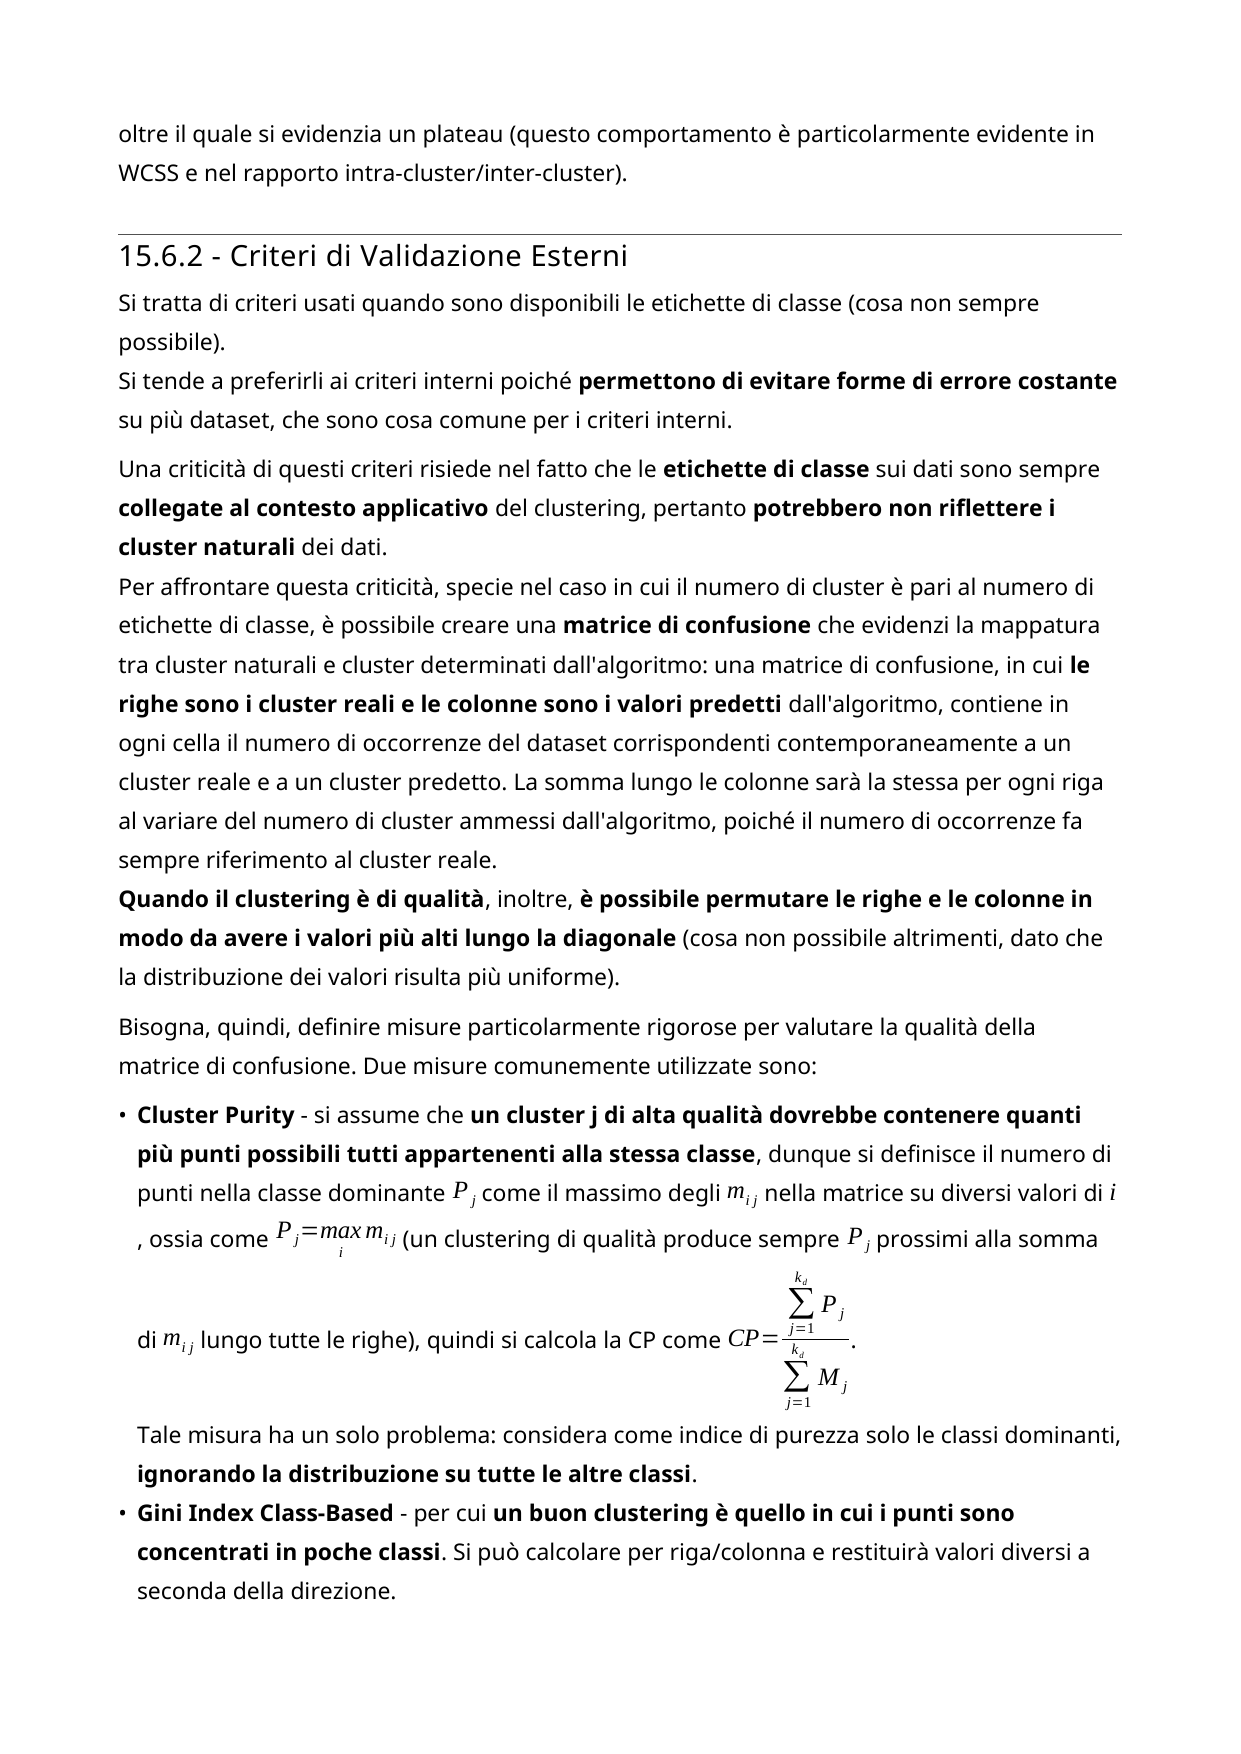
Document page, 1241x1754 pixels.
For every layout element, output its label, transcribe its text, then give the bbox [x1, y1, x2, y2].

text Una criticità di questi criteri risiede nel fatto che le etichette di classe sui dati sono sempre collegate al contesto applicativo del clustering, pertanto potrebbero non riflettere i cluster naturali dei dati. Per affrontare questa criticità, specie nel caso in cui il numero di cluster è pari al numero di etichette di classe, è possibile creare una matrice di confusione che evidenzi la mappatura tra cluster naturali e cluster determinati dall'algoritmo: una matrice di confusione, in cui le righe sono i cluster reali e le colonne sono i valori predetti dall'algoritmo, contiene in ogni cella il numero di occorrenze del dataset corrispondenti contemporaneamente a un cluster reale e a un cluster predetto. La somma lungo le colonne sarà la stessa per ogni riga al variare del numero di cluster ammessi dall'algoritmo, poiché il numero di occorrenze fa sempre riferimento al cluster reale. Quando il clustering è di qualità, inoltre, è possibile permutare le righe e le colonne in modo da avere i valori più alti lungo la diagonale (cosa non possibile altrimenti, dato che la distribuzione dei valori risulta più uniforme). [118, 776, 1122, 1315]
text Bisogna, quindi, definire misure particolarmente rigorose per valutare la qualità della matrice di confusione. Due misure comunemente utilizzate sono: [118, 1333, 1122, 1404]
text È comunque utile notare come, nonostante le criticità intrinseche di questi criteri, essi siano utilizzabili come strumento per il tuning dei parametri dell'algoritmo di clustering. L'idea alla base di questa teoria risiede nel fatto che la variazione delle misure di validazione al crescere dei parametri tende a mostrare un punto di flesso per un dato numero di cluster, oltre il quale si evidenzia un plateau (questo comportamento è particolarmente evidente in WCSS e nel rapporto intra-cluster/inter-cluster). [118, 285, 1122, 511]
text Come detto in precedenza, queste misure dipendono fortemente dall'algoritmo di clustering, che tende a favorire specifiche forme di clustering, che potrebbero non essere quelle reali. Questa criticità rende difficile valutare un confronto tra i diversi criteri per testare la bontà di un algoritmo. [118, 118, 1122, 267]
text Si tratta di criteri usati quando sono disponibili le etichette di classe (cosa non sempre possibile). Si tende a preferirli ai criteri interni poiché permettono di evitare forme di errore costante su più dataset, che sono cosa comune per i criteri interni. [118, 609, 1122, 758]
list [118, 1422, 1122, 1583]
text 15.6.2 - Criteri di Validazione Esterni [118, 558, 1122, 597]
